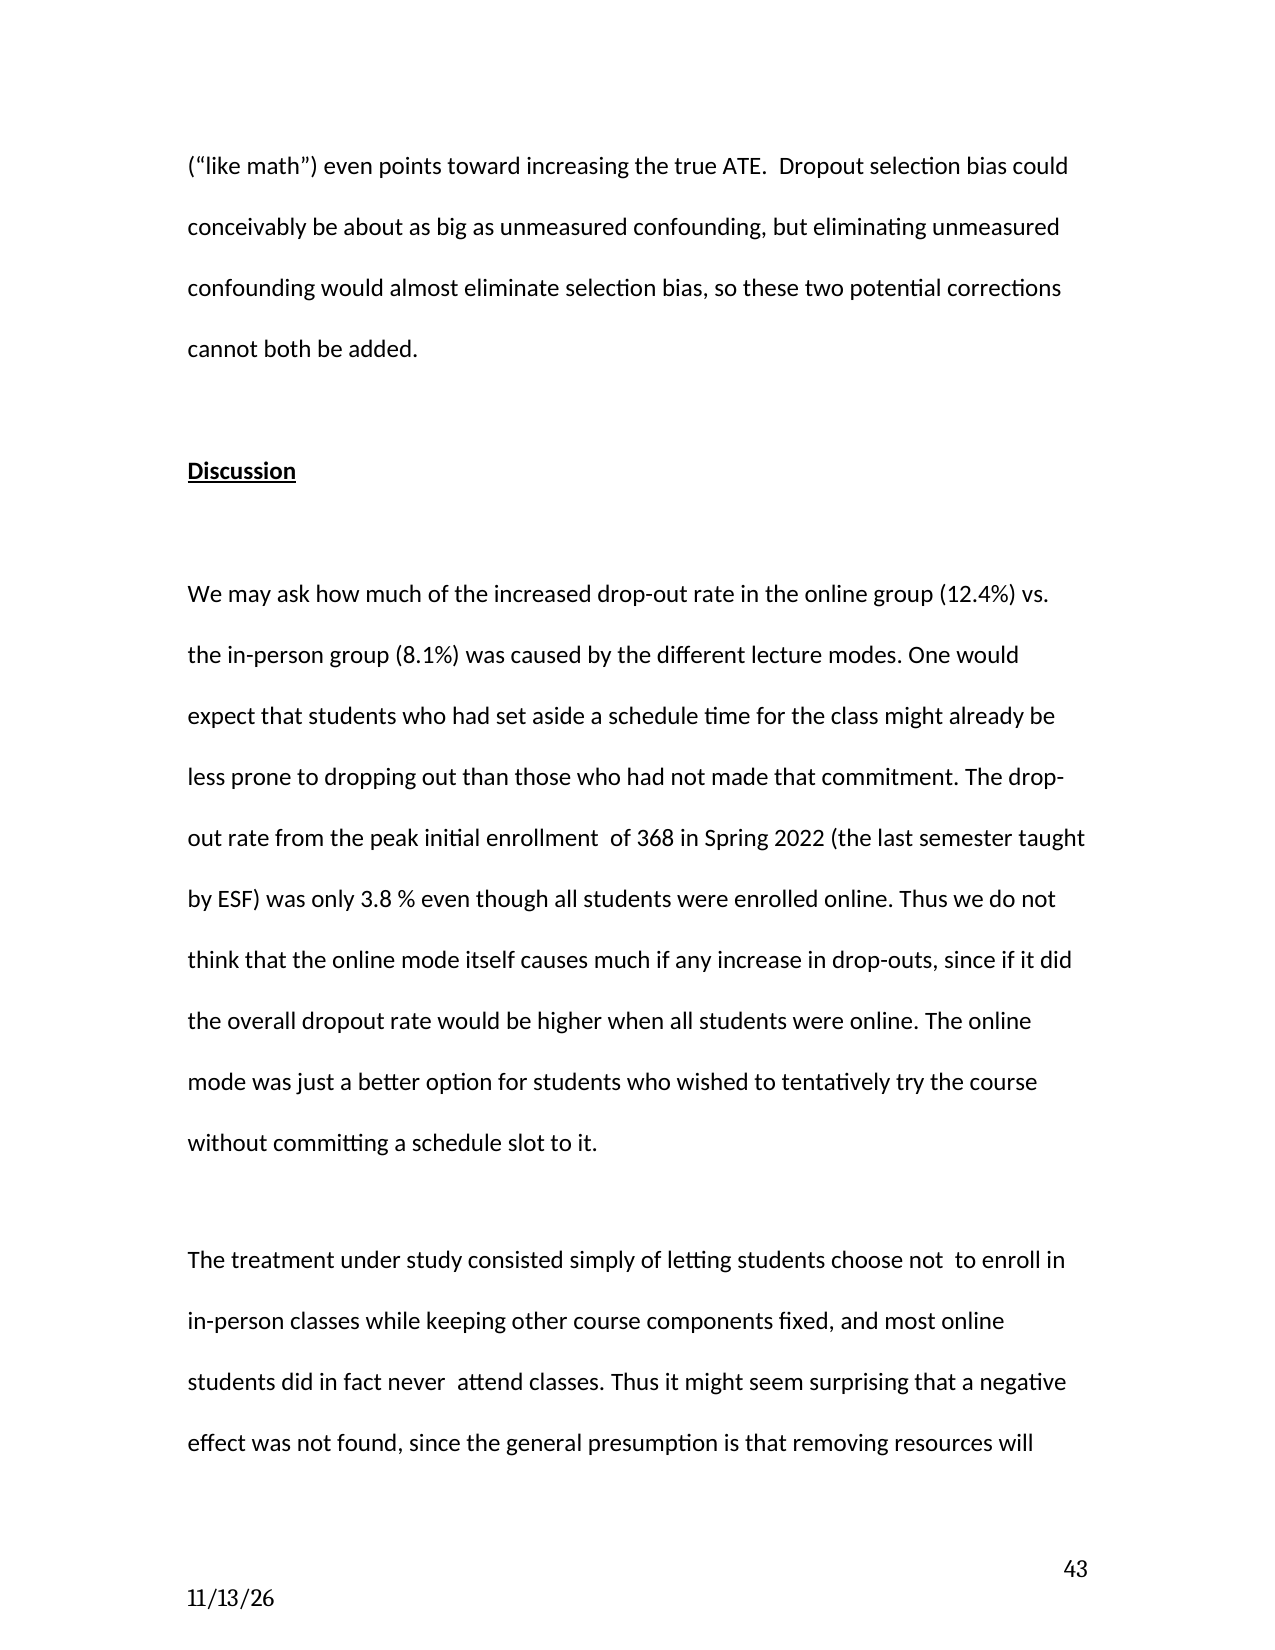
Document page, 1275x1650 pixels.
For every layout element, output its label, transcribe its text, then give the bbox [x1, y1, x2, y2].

text Discussion [187, 455, 1087, 486]
text We may ask how much of the increased drop-out rate in the online group (12.4%) vs. the in-person group (8.1%) was caused by the different lecture modes. One would expect that students who had set aside a schedule time for the class might already be less prone to dropping out than those who had not made that commitment. The drop-out rate from the peak initial enrollment of 368 in Spring 2022 (the last semester taught by ESF) was only 3.8 % even though all students were enrolled online. Thus we do not think that the online mode itself causes much if any increase in drop-outs, since if it did the overall dropout rate would be higher when all students were online. The online mode was just a better option for students who wished to tentatively try the course without committing a schedule slot to it. [187, 578, 1087, 1215]
